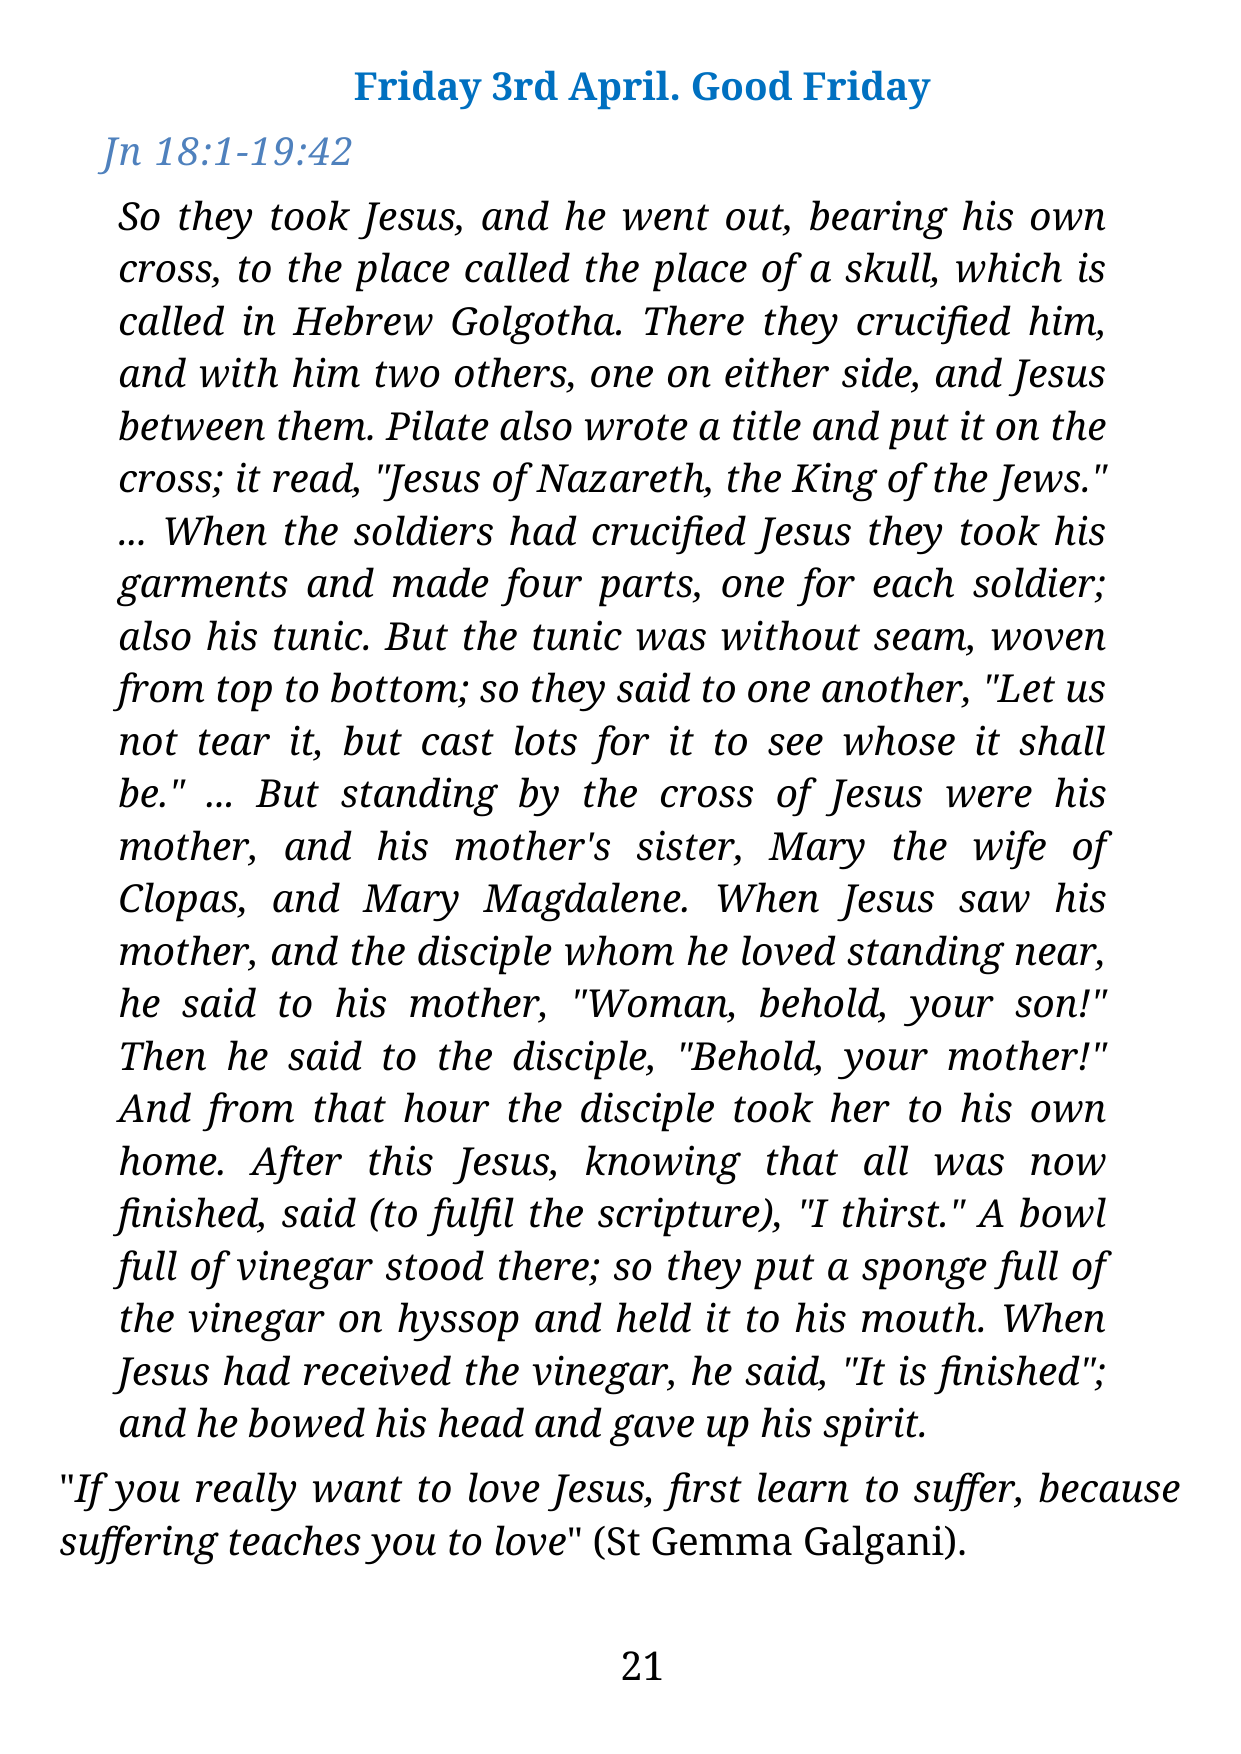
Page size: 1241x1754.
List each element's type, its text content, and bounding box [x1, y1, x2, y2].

text "If you really want to love Jesus, first learn to suffer, because suffering teaches you to love" (St Gemma Galgani). [59, 1462, 1181, 1567]
text So they took Jesus, and he went out, bearing his own cross, to the place called the place of a skull, which is called in Hebrew Golgotha. There they crucified him, and with him two others, one on either side, and Jesus between them. Pilate also wrote a title and put it on the cross; it read, "Jesus of Nazareth, the King of the Jews." ... When the soldiers had crucified Jesus they took his garments and made four parts, one for each soldier; also his tunic. But the tunic was without seam, woven from top to bottom; so they said to one another, "Let us not tear it, but cast lots for it to see whose it shall be." ... But standing by the cross of Jesus were his mother, and his mother's sister, Mary the wife of Clopas, and Mary Magdalene. When Jesus saw his mother, and the disciple whom he loved standing near, he said to his mother, "Woman, behold, your son!" Then he said to the disciple, "Behold, your mother!" And from that hour the disciple took her to his own home. After this Jesus, knowing that all was now finished, said (to fulfil the scripture), "I thirst." A bowl full of vinegar stood there; so they put a sponge full of the vinegar on hyssop and held it to his mouth. When Jesus had received the vinegar, he said, "It is finished"; and he bowed his head and gave up his spirit. [118, 189, 1107, 1449]
subtitle Jn 18:1-19:42 [103, 124, 1181, 177]
subtitle Friday 3rd April. Good Friday [103, 59, 1181, 112]
